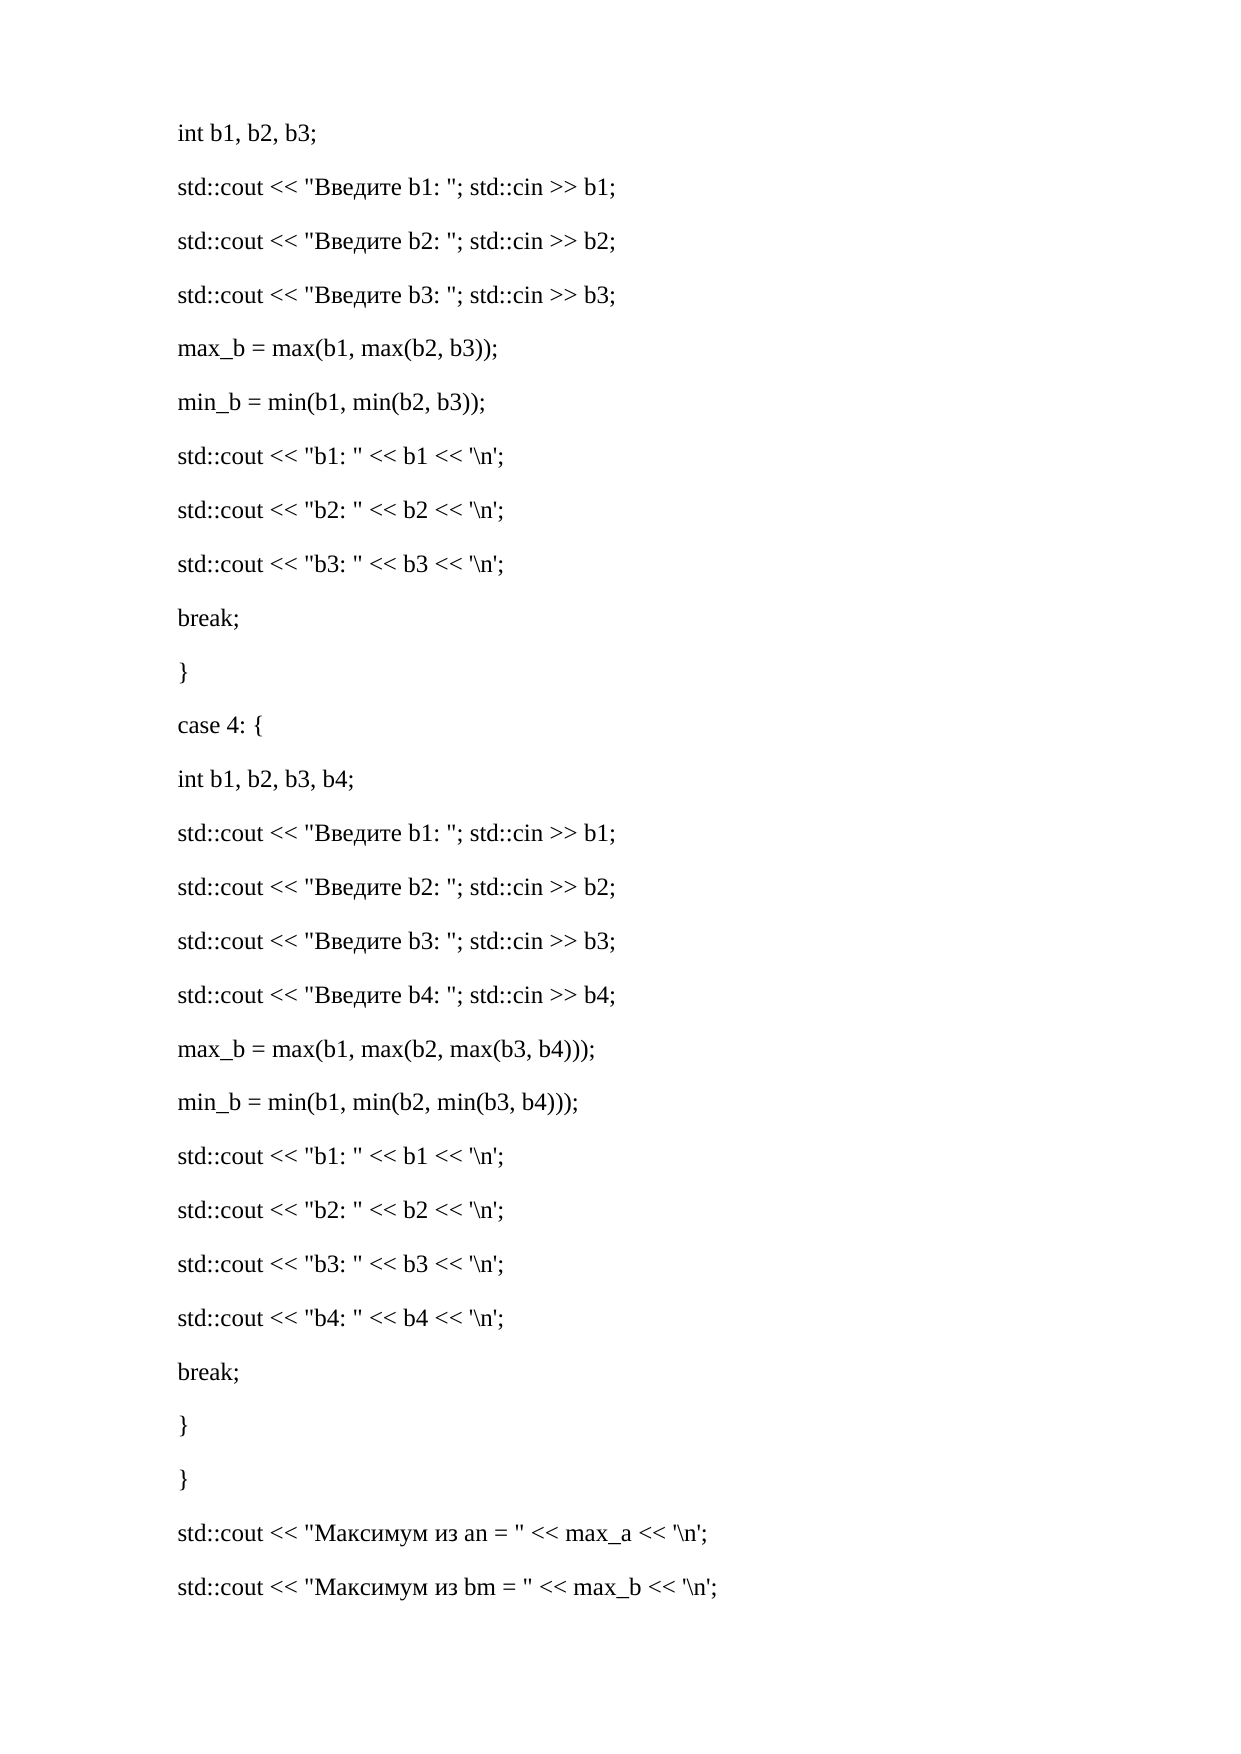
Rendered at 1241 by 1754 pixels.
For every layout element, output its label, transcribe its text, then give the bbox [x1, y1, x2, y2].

text std::cout << "Максимум из аn = " << max_a << '\n'; [177, 1518, 1152, 1547]
text std::cout << "Введите b1: "; std::cin >> b1; [177, 172, 1152, 201]
text std::cout << "Введите b2: "; std::cin >> b2; [177, 872, 1152, 901]
text max_b = max(b1, max(b2, b3)); [177, 333, 1152, 362]
text std::cout << "b1: " << b1 << '\n'; [177, 441, 1152, 470]
text std::cout << "b1: " << b1 << '\n'; [177, 1141, 1152, 1170]
text } [177, 1411, 1152, 1439]
text std::cout << "Введите b3: "; std::cin >> b3; [177, 926, 1152, 955]
text } [177, 1464, 1152, 1493]
text std::cout << "Максимум из bm = " << max_b << '\n'; [177, 1572, 1152, 1601]
text std::cout << "Введите b4: "; std::cin >> b4; [177, 980, 1152, 1008]
text min_b = min(b1, min(b2, min(b3, b4))); [177, 1087, 1152, 1116]
text std::cout << "b2: " << b2 << '\n'; [177, 1195, 1152, 1224]
text int b1, b2, b3, b4; [177, 764, 1152, 793]
text std::cout << "b4: " << b4 << '\n'; [177, 1303, 1152, 1332]
text std::cout << "Введите b3: "; std::cin >> b3; [177, 280, 1152, 308]
text std::cout << "Введите b2: "; std::cin >> b2; [177, 226, 1152, 254]
text std::cout << "b2: " << b2 << '\n'; [177, 495, 1152, 524]
text break; [177, 1357, 1152, 1386]
text } [177, 657, 1152, 685]
text std::cout << "b3: " << b3 << '\n'; [177, 1249, 1152, 1278]
text std::cout << "b3: " << b3 << '\n'; [177, 549, 1152, 578]
text break; [177, 603, 1152, 632]
text int b1, b2, b3; [177, 118, 1152, 147]
text case 4: { [177, 711, 1152, 739]
text max_b = max(b1, max(b2, max(b3, b4))); [177, 1034, 1152, 1062]
text std::cout << "Введите b1: "; std::cin >> b1; [177, 818, 1152, 847]
text min_b = min(b1, min(b2, b3)); [177, 387, 1152, 416]
